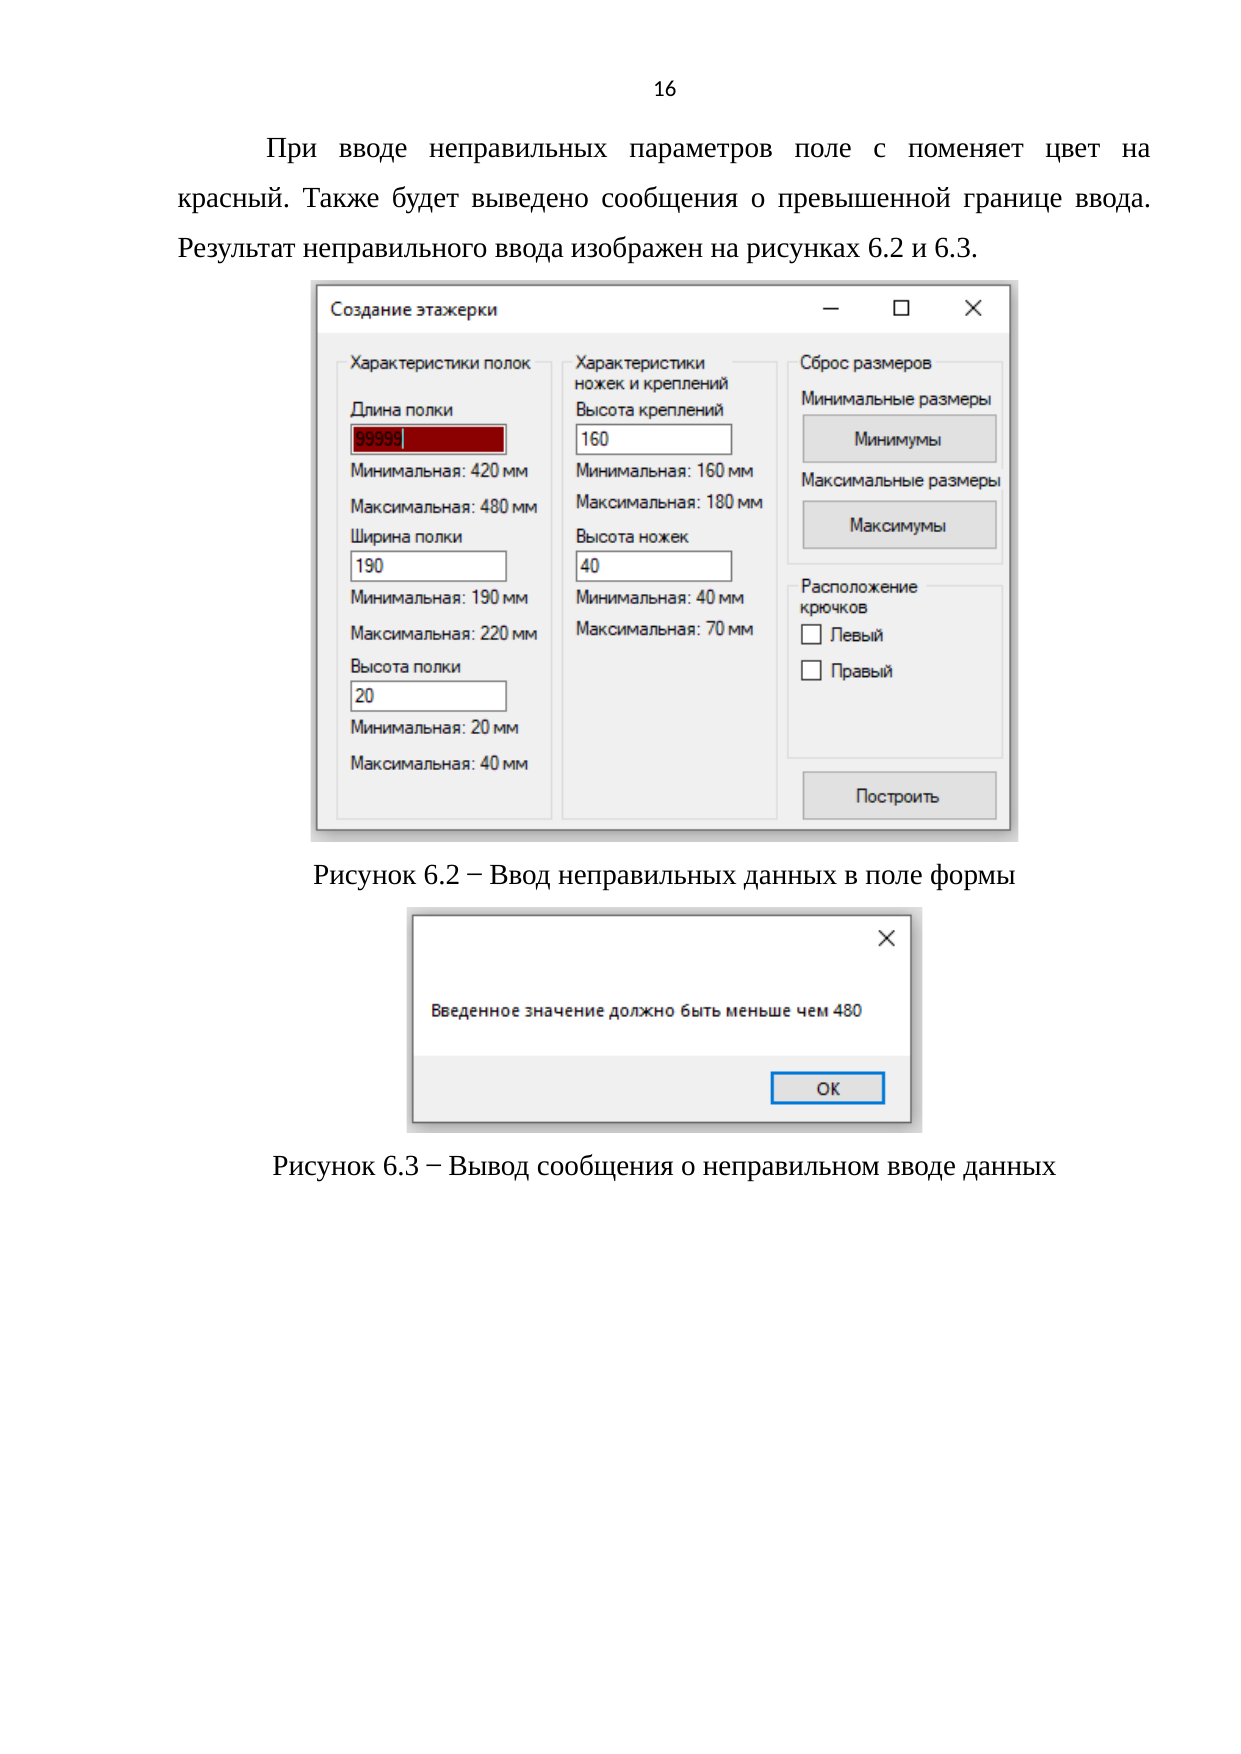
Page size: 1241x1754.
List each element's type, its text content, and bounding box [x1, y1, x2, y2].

picture [310, 280, 1019, 842]
picture [406, 907, 923, 1133]
text Рисунок 6.2 ̶ Ввод неправильных данных в поле формы [177, 857, 1152, 891]
text Рисунок 6.3 ̶ Вывод сообщения о неправильном вводе данных [177, 1148, 1152, 1182]
text При вводе неправильных параметров поле с поменяет цвет на красный. Также будет выведено сообщения о превышенной границе ввода. Результат неправильного ввода изображен на рисунках 6.2 и 6.3. [177, 130, 1152, 264]
